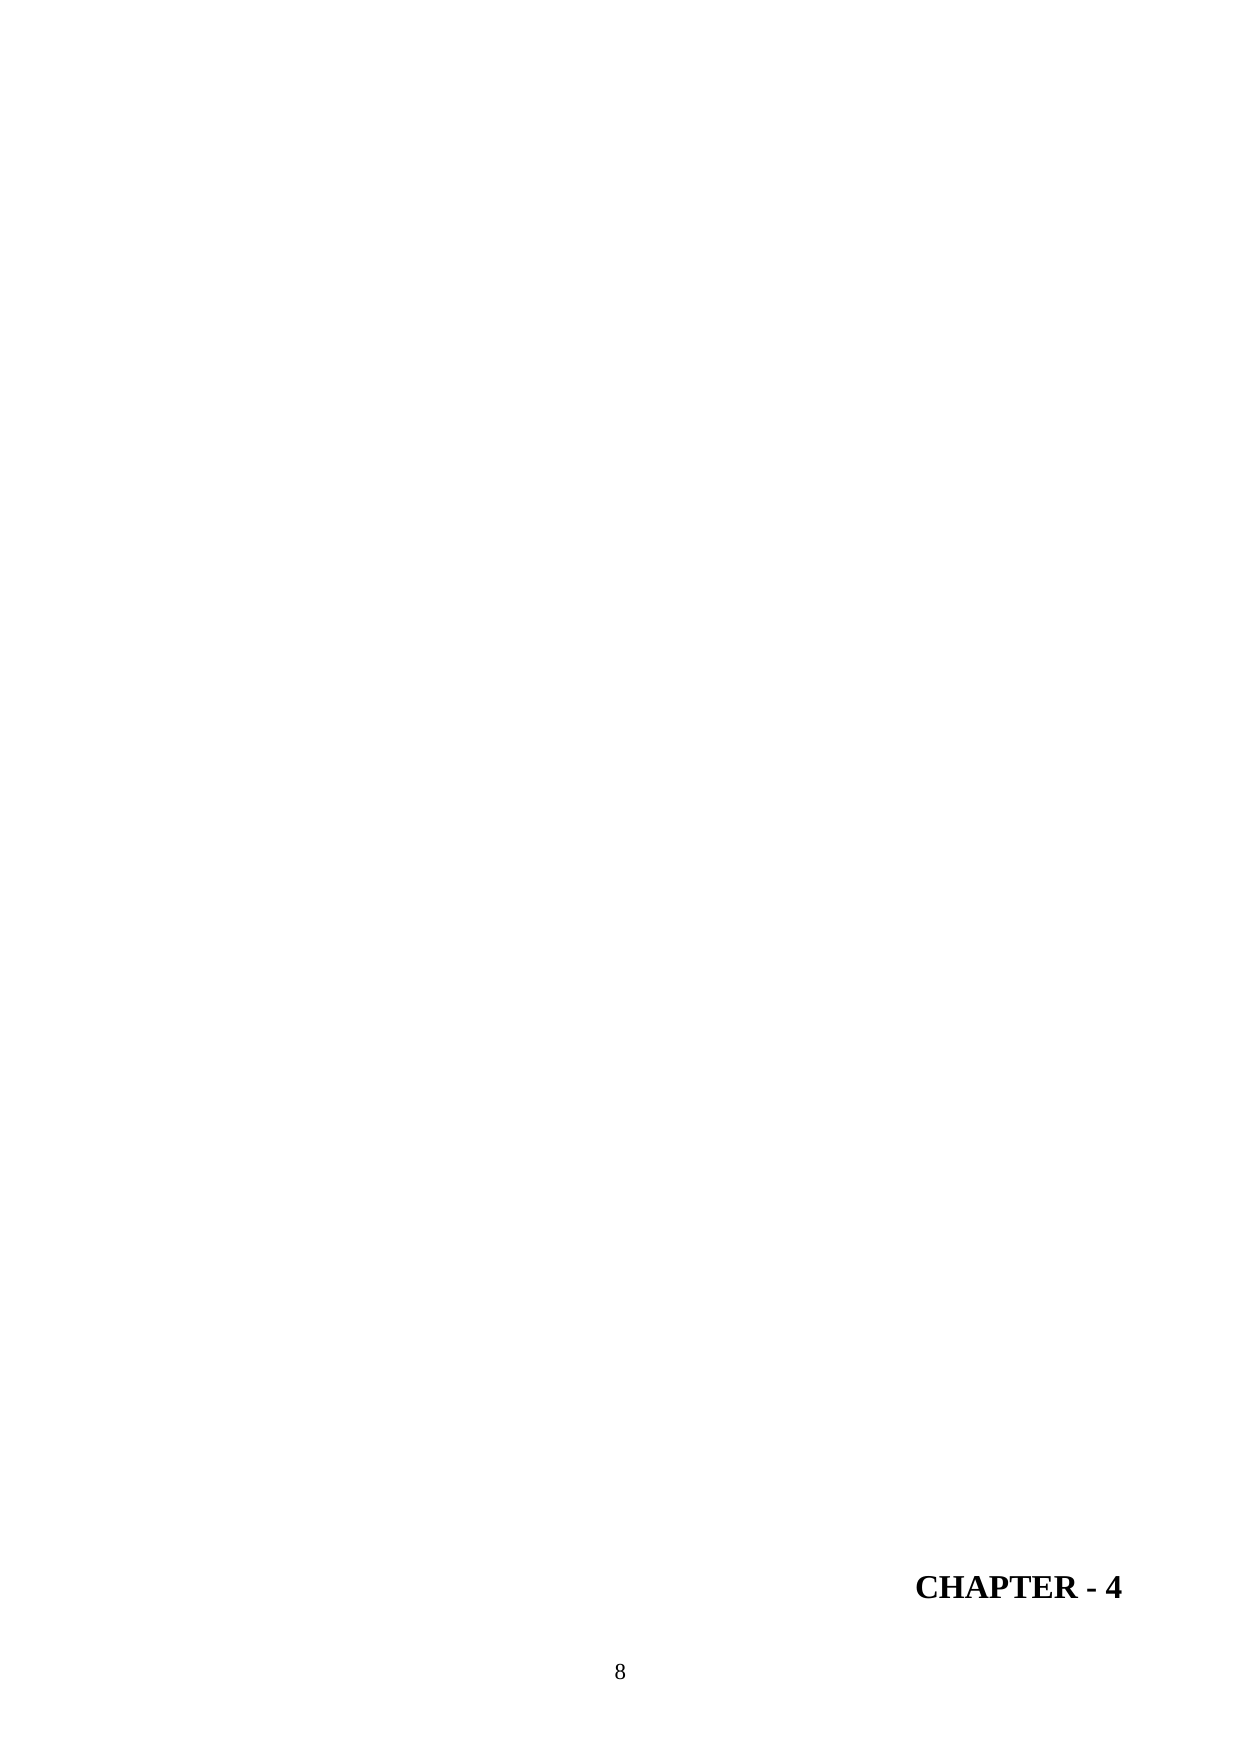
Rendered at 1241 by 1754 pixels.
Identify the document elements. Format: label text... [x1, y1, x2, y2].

text CHAPTER - 4 [118, 1567, 1122, 1606]
